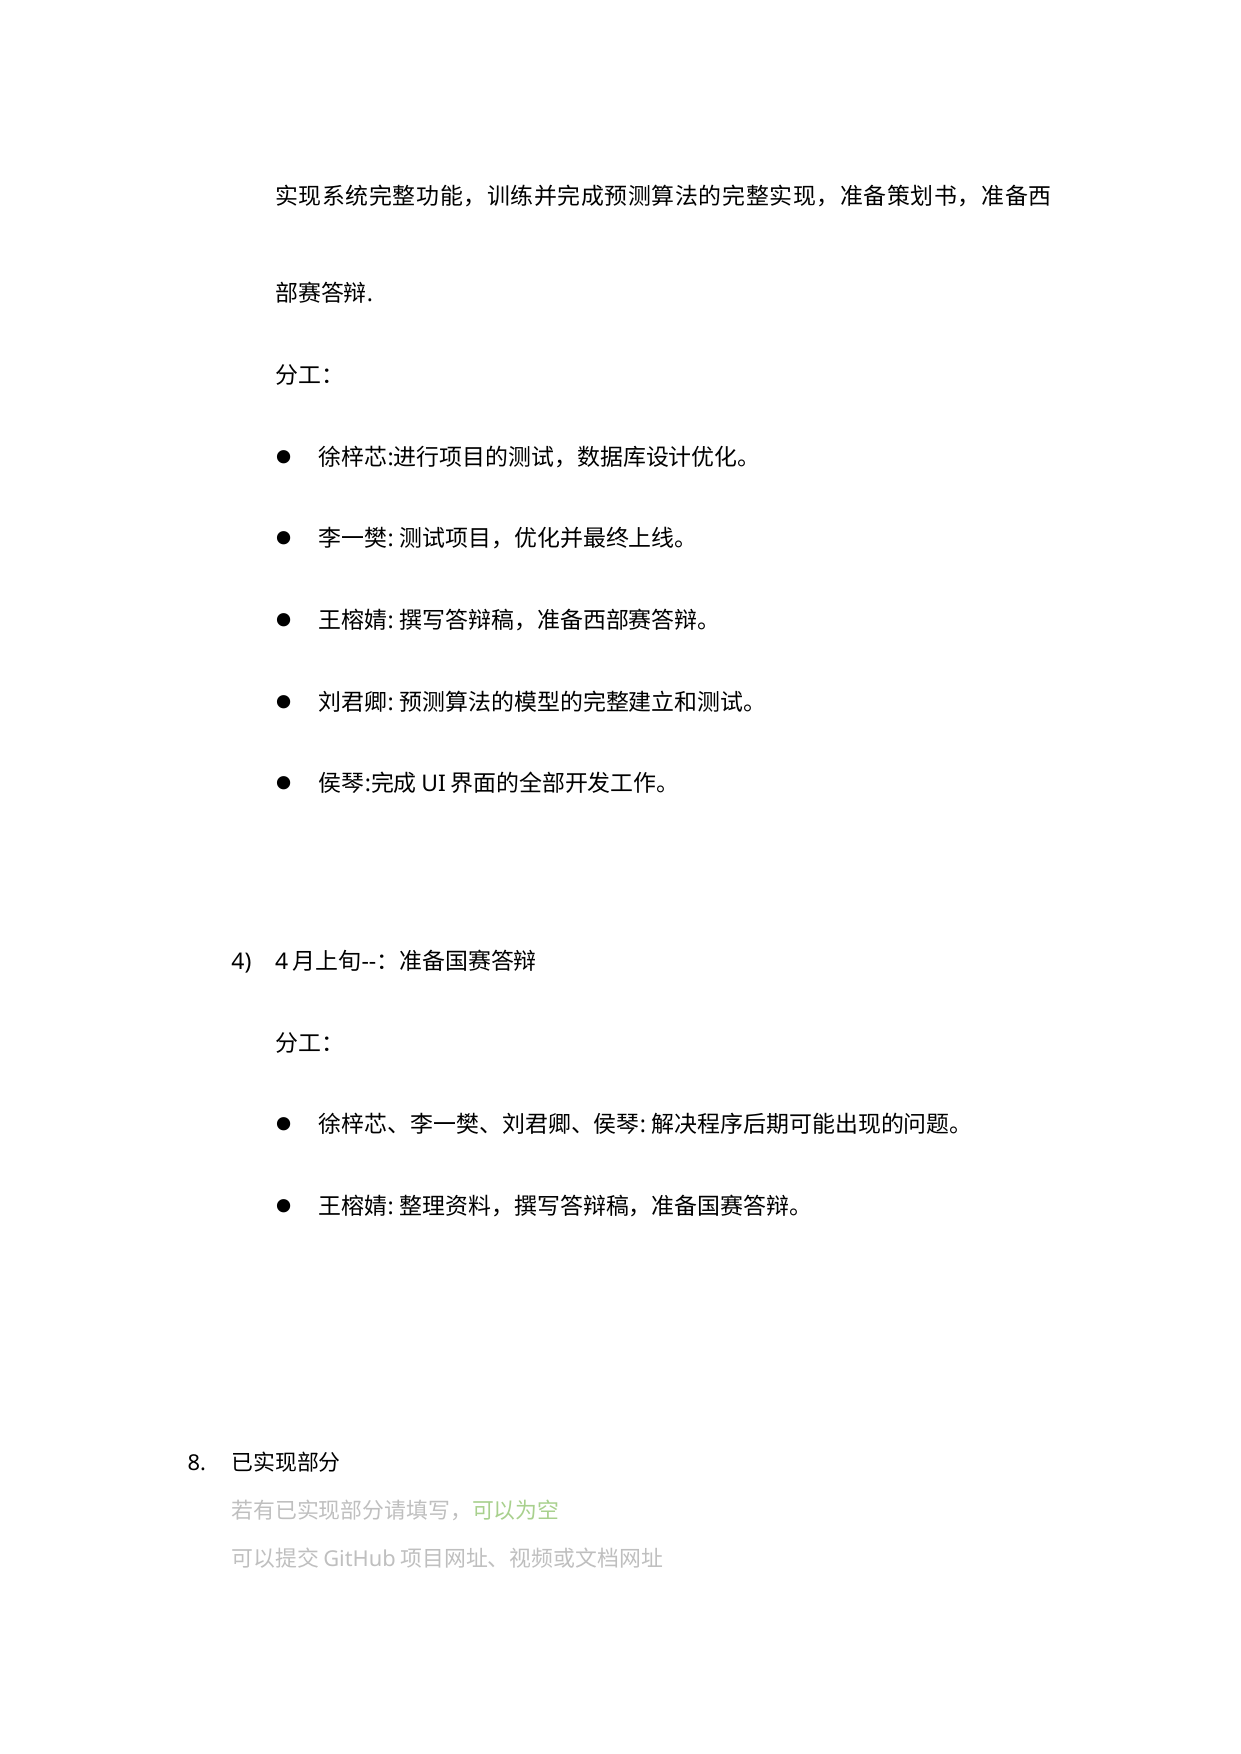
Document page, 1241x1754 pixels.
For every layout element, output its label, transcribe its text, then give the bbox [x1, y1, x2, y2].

list 若有已实现部分请填写，可以为空 [231, 1492, 1053, 1525]
list 王榕婧: 撰写答辩稿，准备西部赛答辩。 [275, 586, 1053, 651]
list 实现系统完整功能，训练并完成预测算法的完整实现，准备策划书，准备西部赛答辩. [275, 162, 1053, 324]
list 王榕婧: 整理资料，撰写答辩稿，准备国赛答辩。 [275, 1172, 1053, 1237]
list 刘君卿: 预测算法的模型的完整建立和测试。 [275, 668, 1053, 733]
list 侯琴:完成UI界面的全部开发工作。 [275, 749, 1053, 814]
list 分工： [275, 341, 1053, 406]
list 分工： [275, 1009, 1053, 1074]
list 4月上旬--：准备国赛答辩 [231, 927, 1053, 992]
list 徐梓芯:进行项目的测试，数据库设计优化。 [275, 423, 1053, 488]
list 李一樊: 测试项目，优化并最终上线。 [275, 504, 1053, 569]
list 徐梓芯、李一樊、刘君卿、侯琴: 解决程序后期可能出现的问题。 [275, 1091, 1053, 1156]
list 可以提交GitHub项目网址、视频或文档网址 [231, 1541, 1053, 1573]
list 已实现部分 [187, 1444, 1053, 1477]
